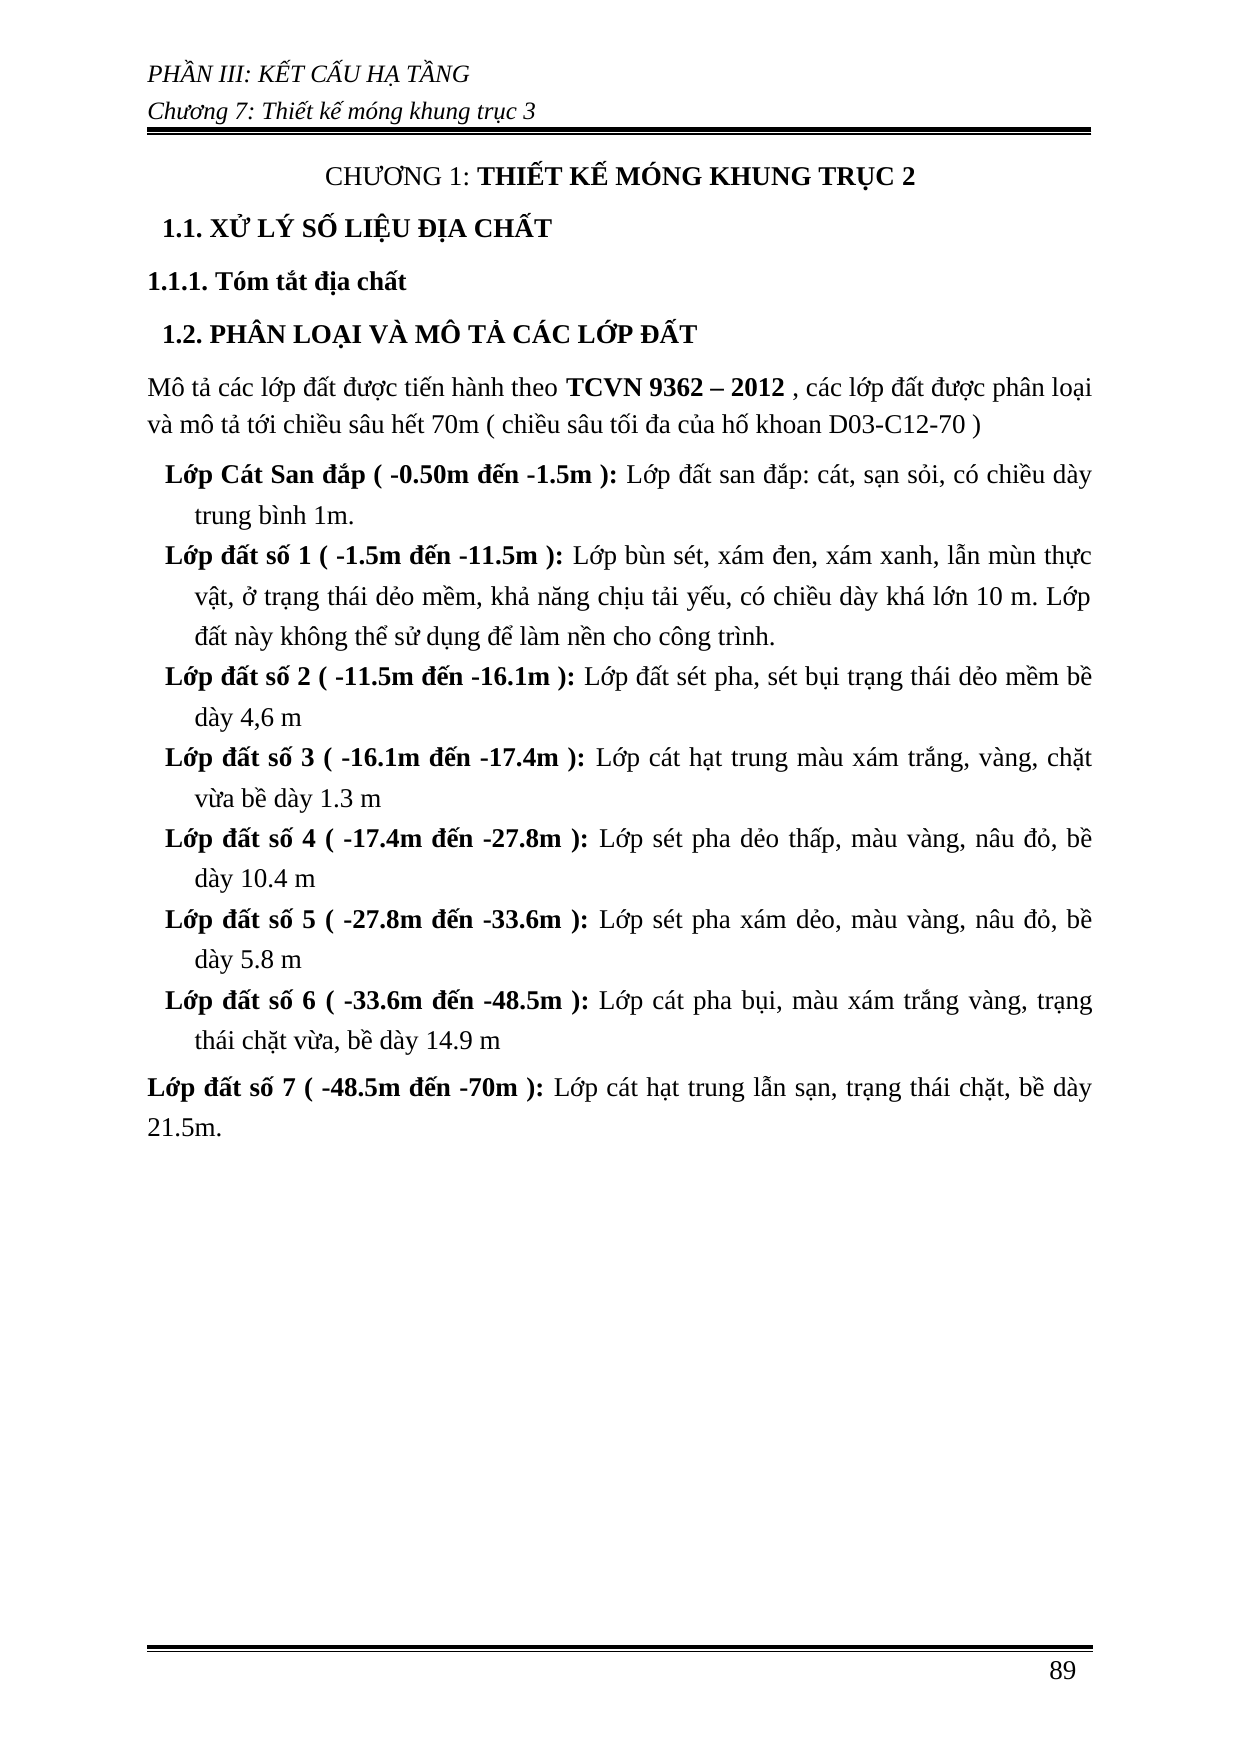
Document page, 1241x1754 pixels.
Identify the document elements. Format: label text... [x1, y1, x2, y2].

text Lớp đất số 1 ( -1.5m đến -11.5m ): Lớp bùn sét, xám đen, xám xanh, lẫn mùn thực vật, ở trạng thái dẻo mềm, khả năng chịu tải yếu, có chiều dày khá lớn 10 m. Lớp đất này không thể sử dụng để làm nền cho công trình. [165, 539, 1093, 651]
subtitle THIẾT KẾ MÓNG KHUNG TRỤC 2 [147, 159, 1093, 191]
text Lớp đất số 6 ( -33.6m đến -48.5m ): Lớp cát pha bụi, màu xám trắng vàng, trạng thái chặt vừa, bề dày 14.9 m [165, 984, 1093, 1055]
text Lớp đất số 5 ( -27.8m đến -33.6m ): Lớp sét pha xám dẻo, màu vàng, nâu đỏ, bề dày 5.8 m [165, 903, 1093, 974]
subtitle Tóm tắt địa chất [147, 265, 1093, 297]
text Lớp đất số 7 ( -48.5m đến -70m ): Lớp cát hạt trung lẫn sạn, trạng thái chặt, bề dày 21.5m. [147, 1071, 1093, 1142]
text Lớp đất số 4 ( -17.4m đến -27.8m ): Lớp sét pha dẻo thấp, màu vàng, nâu đỏ, bề dày 10.4 m [165, 822, 1093, 894]
subtitle PHÂN LOẠI VÀ MÔ TẢ CÁC LỚP ĐẤT [162, 318, 1093, 349]
text Lớp đất số 2 ( -11.5m đến -16.1m ): Lớp đất sét pha, sét bụi trạng thái dẻo mềm bề dày 4,6 m [165, 660, 1093, 732]
subtitle xử lý số liệu địa chất [162, 212, 1093, 244]
text Lớp đất số 3 ( -16.1m đến -17.4m ): Lớp cát hạt trung màu xám trắng, vàng, chặt vừa bề dày 1.3 m [165, 741, 1093, 813]
text Mô tả các lớp đất được tiến hành theo TCVN 9362 – 2012 , các lớp đất được phân loại và mô tả tới chiều sâu hết 70m ( chiều sâu tối đa của hố khoan D03-C12-70 ) [147, 371, 1093, 440]
text Lớp Cát San đắp ( -0.50m đến -1.5m ): Lớp đất san đắp: cát, sạn sỏi, có chiều dày trung bình 1m. [165, 458, 1093, 530]
